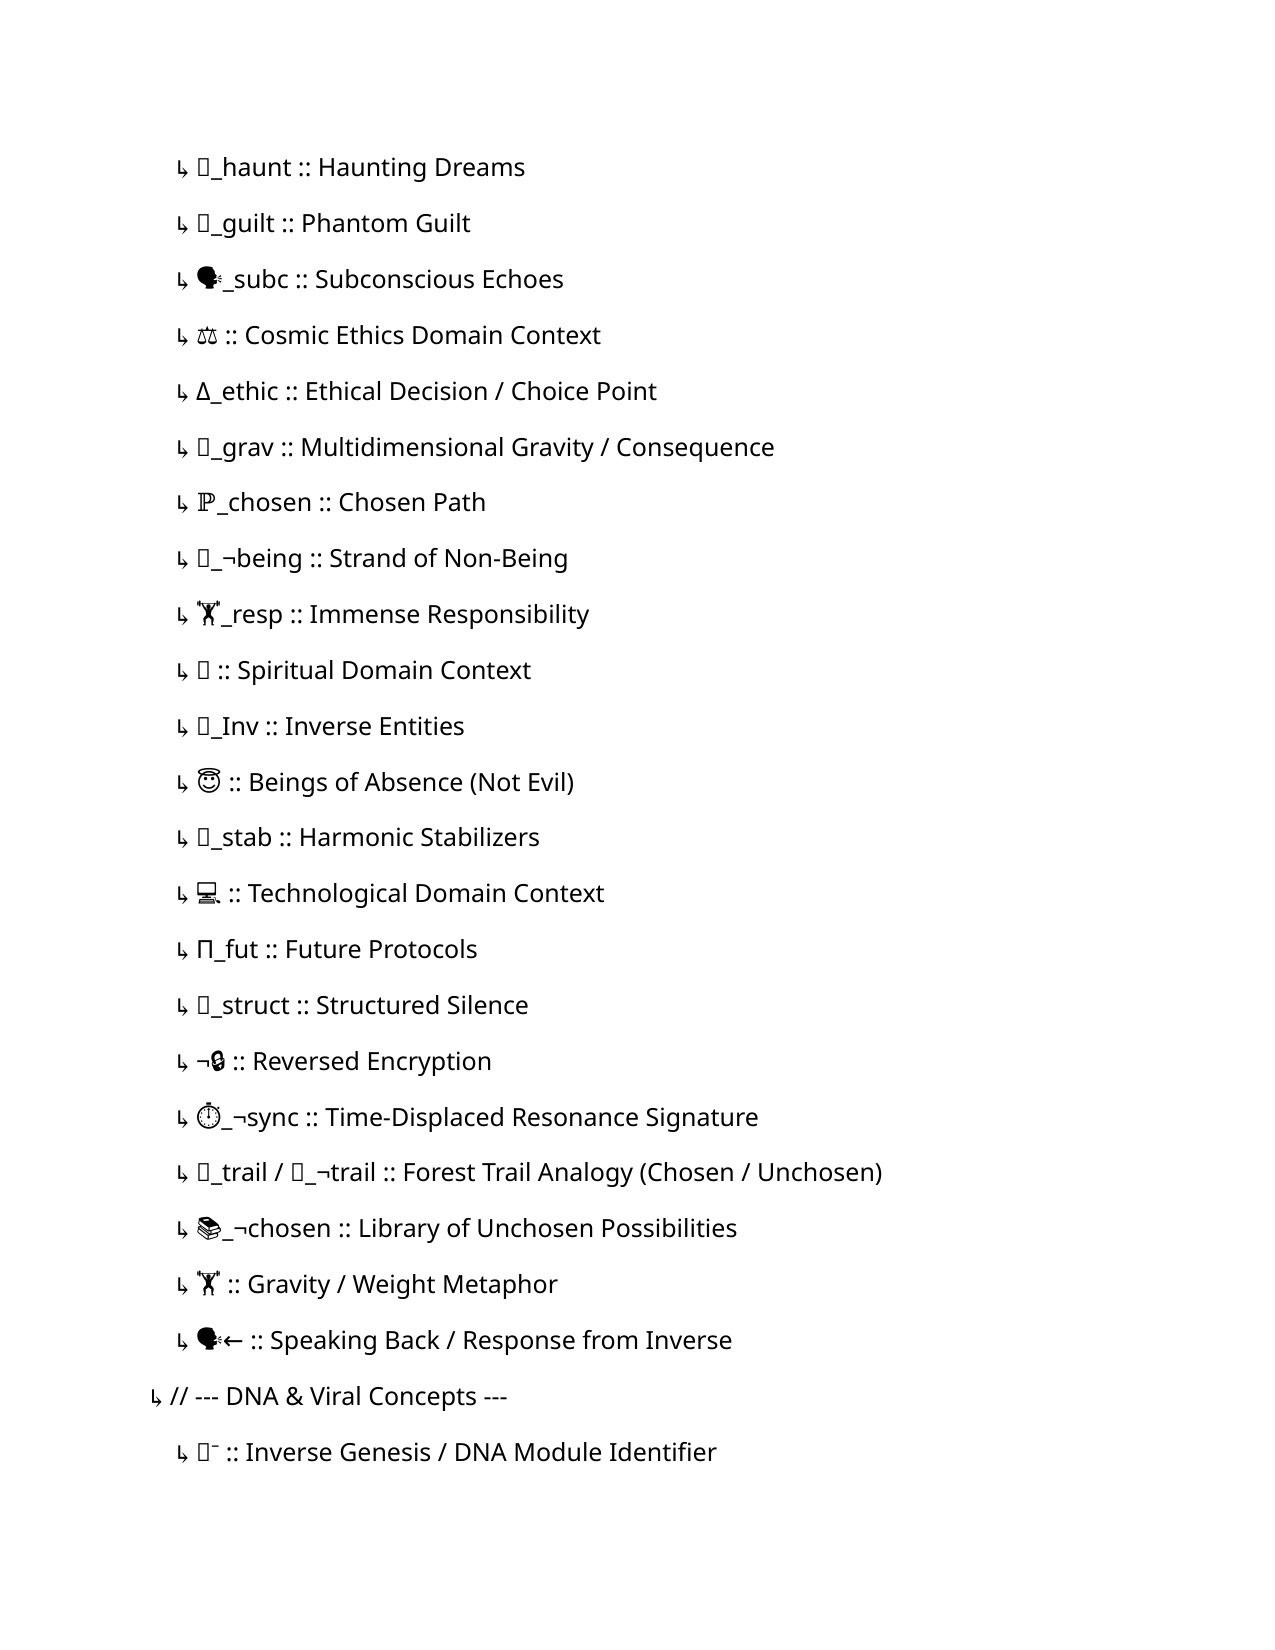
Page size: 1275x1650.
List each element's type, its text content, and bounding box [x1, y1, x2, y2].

text ↳ 📚_¬chosen :: Library of Unchosen Possibilities [150, 1211, 1125, 1245]
text ↳ 🧵_¬being :: Strand of Non-Being [150, 541, 1125, 575]
text ↳ 🧬⁻ :: Inverse Genesis / DNA Module Identifier [150, 1434, 1125, 1468]
text ↳ 🤫_struct :: Structured Silence [150, 987, 1125, 1022]
text ↳ 💻 :: Technological Domain Context [150, 876, 1125, 910]
text ↳ 🛌_haunt :: Haunting Dreams [150, 150, 1125, 184]
text ↳ 🚫😇 :: Beings of Absence (Not Evil) [150, 764, 1125, 798]
text ↳ // --- DNA & Viral Concepts --- [150, 1378, 1125, 1412]
text ↳ 🌳_trail / 🌳_¬trail :: Forest Trail Analogy (Chosen / Unchosen) [150, 1155, 1125, 1189]
text ↳ Π_fut :: Future Protocols [150, 932, 1125, 966]
text ↳ 👻_Inv :: Inverse Entities [150, 708, 1125, 742]
text ↳ ¬🔒 :: Reversed Encryption [150, 1043, 1125, 1077]
text ↳ ℙ_chosen :: Chosen Path [150, 485, 1125, 519]
text ↳ Δ_ethic :: Ethical Decision / Choice Point [150, 373, 1125, 407]
text ↳ ⏱️_¬sync :: Time-Displaced Resonance Signature [150, 1099, 1125, 1133]
text ↳ 🌌_grav :: Multidimensional Gravity / Consequence [150, 429, 1125, 463]
text ↳ 🏋️_resp :: Immense Responsibility [150, 597, 1125, 631]
text ↳ ⚖️🌌 :: Cosmic Ethics Domain Context [150, 317, 1125, 352]
text ↳ 🙏 :: Spiritual Domain Context [150, 652, 1125, 687]
text ↳ 🗣️_subc :: Subconscious Echoes [150, 262, 1125, 296]
text ↳ 👻_guilt :: Phantom Guilt [150, 206, 1125, 240]
text ↳ 🗣️← :: Speaking Back / Response from Inverse [150, 1322, 1125, 1357]
text ↳ 🎶_stab :: Harmonic Stabilizers [150, 820, 1125, 854]
text ↳ 🏋️ :: Gravity / Weight Metaphor [150, 1267, 1125, 1301]
